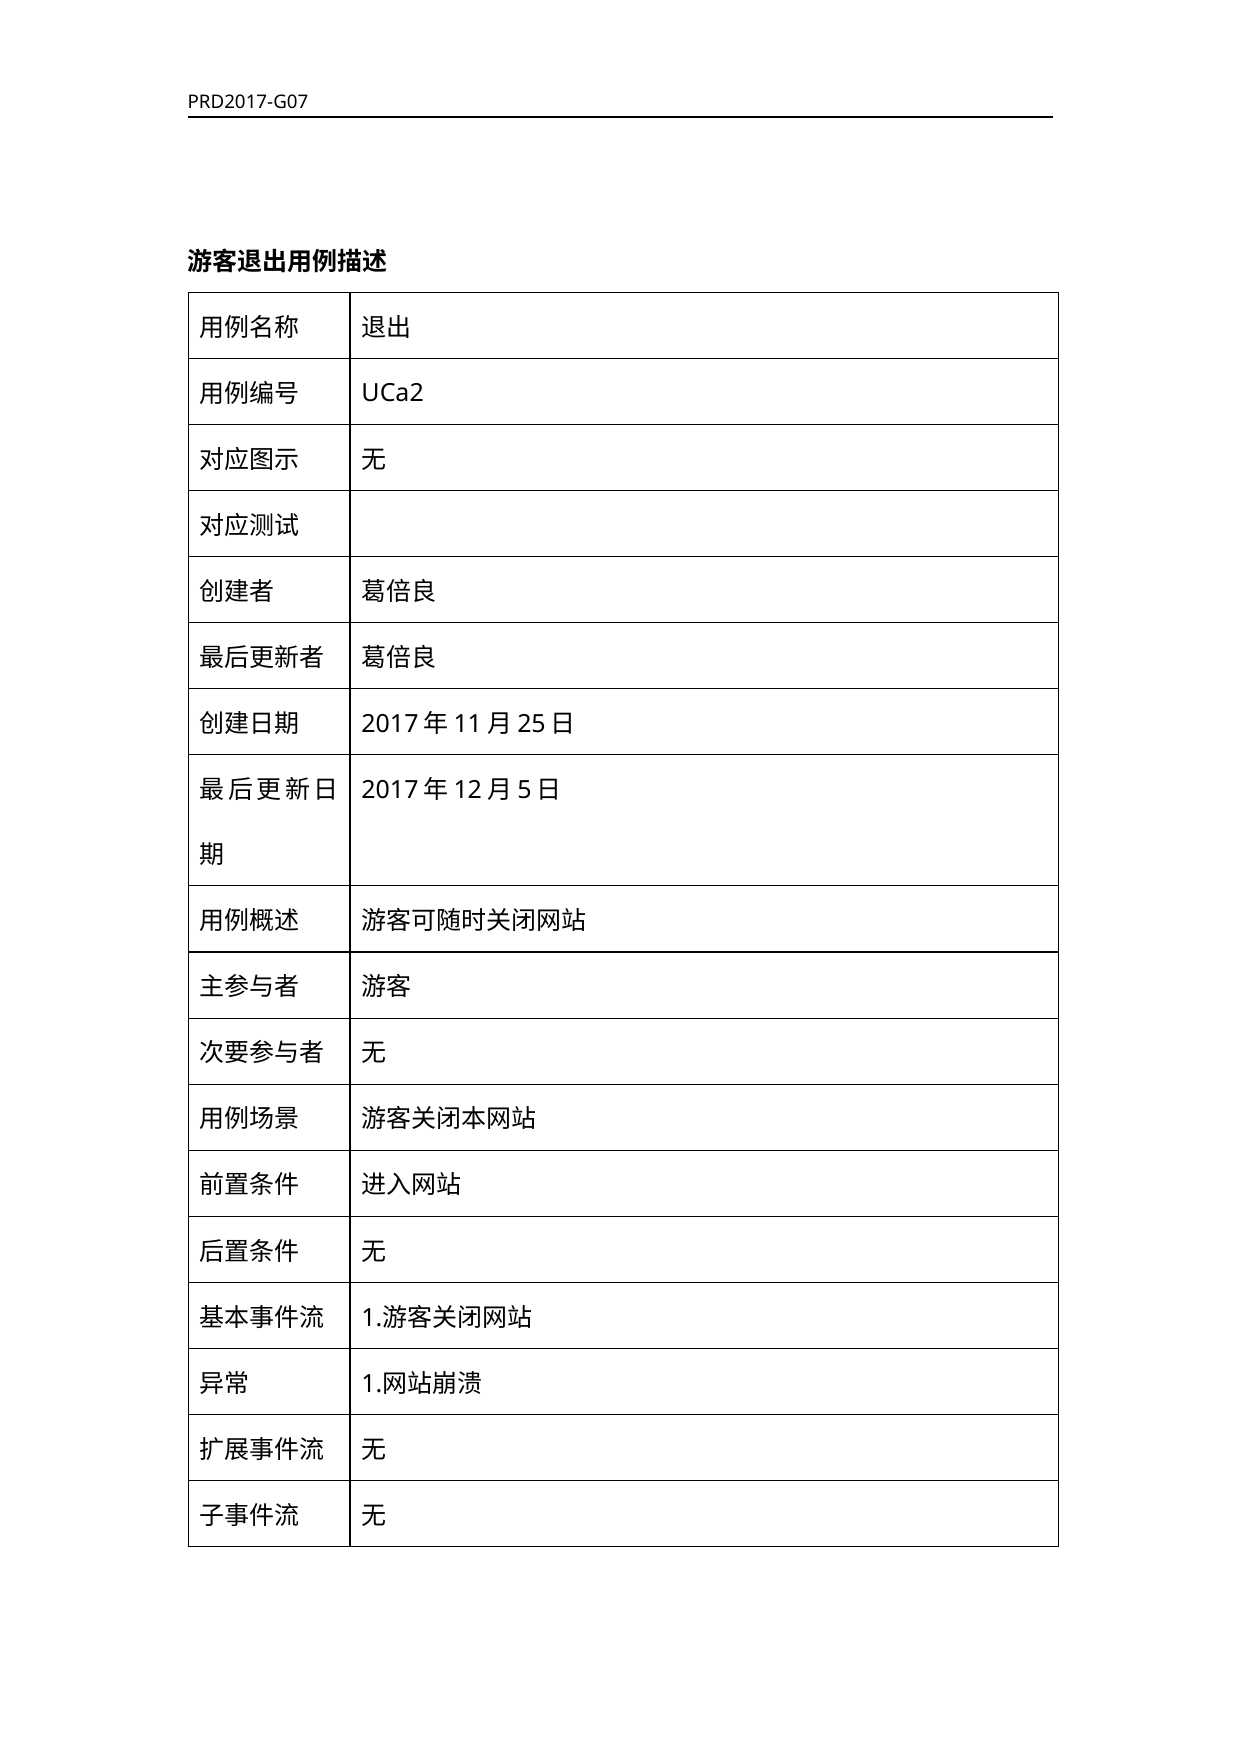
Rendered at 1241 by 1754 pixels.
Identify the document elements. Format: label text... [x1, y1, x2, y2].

table_cell 无 [351, 425, 1058, 490]
table_cell 2017年11月25日 [351, 689, 1058, 754]
table_cell 创建者 [189, 557, 349, 622]
table_cell 异常 [189, 1349, 349, 1414]
table_cell 后置条件 [189, 1217, 349, 1282]
table_cell 最后更新者 [189, 623, 349, 688]
table_cell [351, 491, 1058, 556]
table_cell 2017年12月5日 [351, 755, 1058, 885]
table_cell 用例概述 [189, 886, 349, 951]
table_cell 游客可随时关闭网站 [351, 886, 1058, 951]
table_cell 前置条件 [189, 1151, 349, 1216]
table_cell 用例编号 [189, 359, 349, 424]
table_cell 基本事件流 [189, 1283, 349, 1348]
table_cell 次要参与者 [189, 1019, 349, 1083]
table_cell 创建日期 [189, 689, 349, 754]
table_cell 对应图示 [189, 425, 349, 490]
table_header 用例名称 [189, 293, 349, 358]
table_cell 1.网站崩溃 [351, 1349, 1058, 1414]
table_cell 子事件流 [189, 1481, 349, 1546]
table_cell 无 [351, 1217, 1058, 1282]
table_header 退出 [351, 293, 1058, 358]
table_cell UCa2 [351, 359, 1058, 424]
table_cell 游客 [351, 953, 1058, 1017]
table_cell 对应测试 [189, 491, 349, 556]
table_cell 无 [351, 1019, 1058, 1083]
table_cell 1.游客关闭网站 [351, 1283, 1058, 1348]
table_cell 游客关闭本网站 [351, 1085, 1058, 1149]
table_cell 主参与者 [189, 953, 349, 1017]
table_cell 葛倍良 [351, 557, 1058, 622]
table_cell 用例场景 [189, 1085, 349, 1149]
table_cell 无 [351, 1481, 1058, 1546]
table_cell 无 [351, 1415, 1058, 1480]
table_cell 扩展事件流 [189, 1415, 349, 1480]
table_cell 葛倍良 [351, 623, 1058, 688]
table_cell 最后更新日期 [189, 755, 349, 885]
text 游客退出用例描述 [187, 227, 1053, 292]
table_cell 进入网站 [351, 1151, 1058, 1216]
